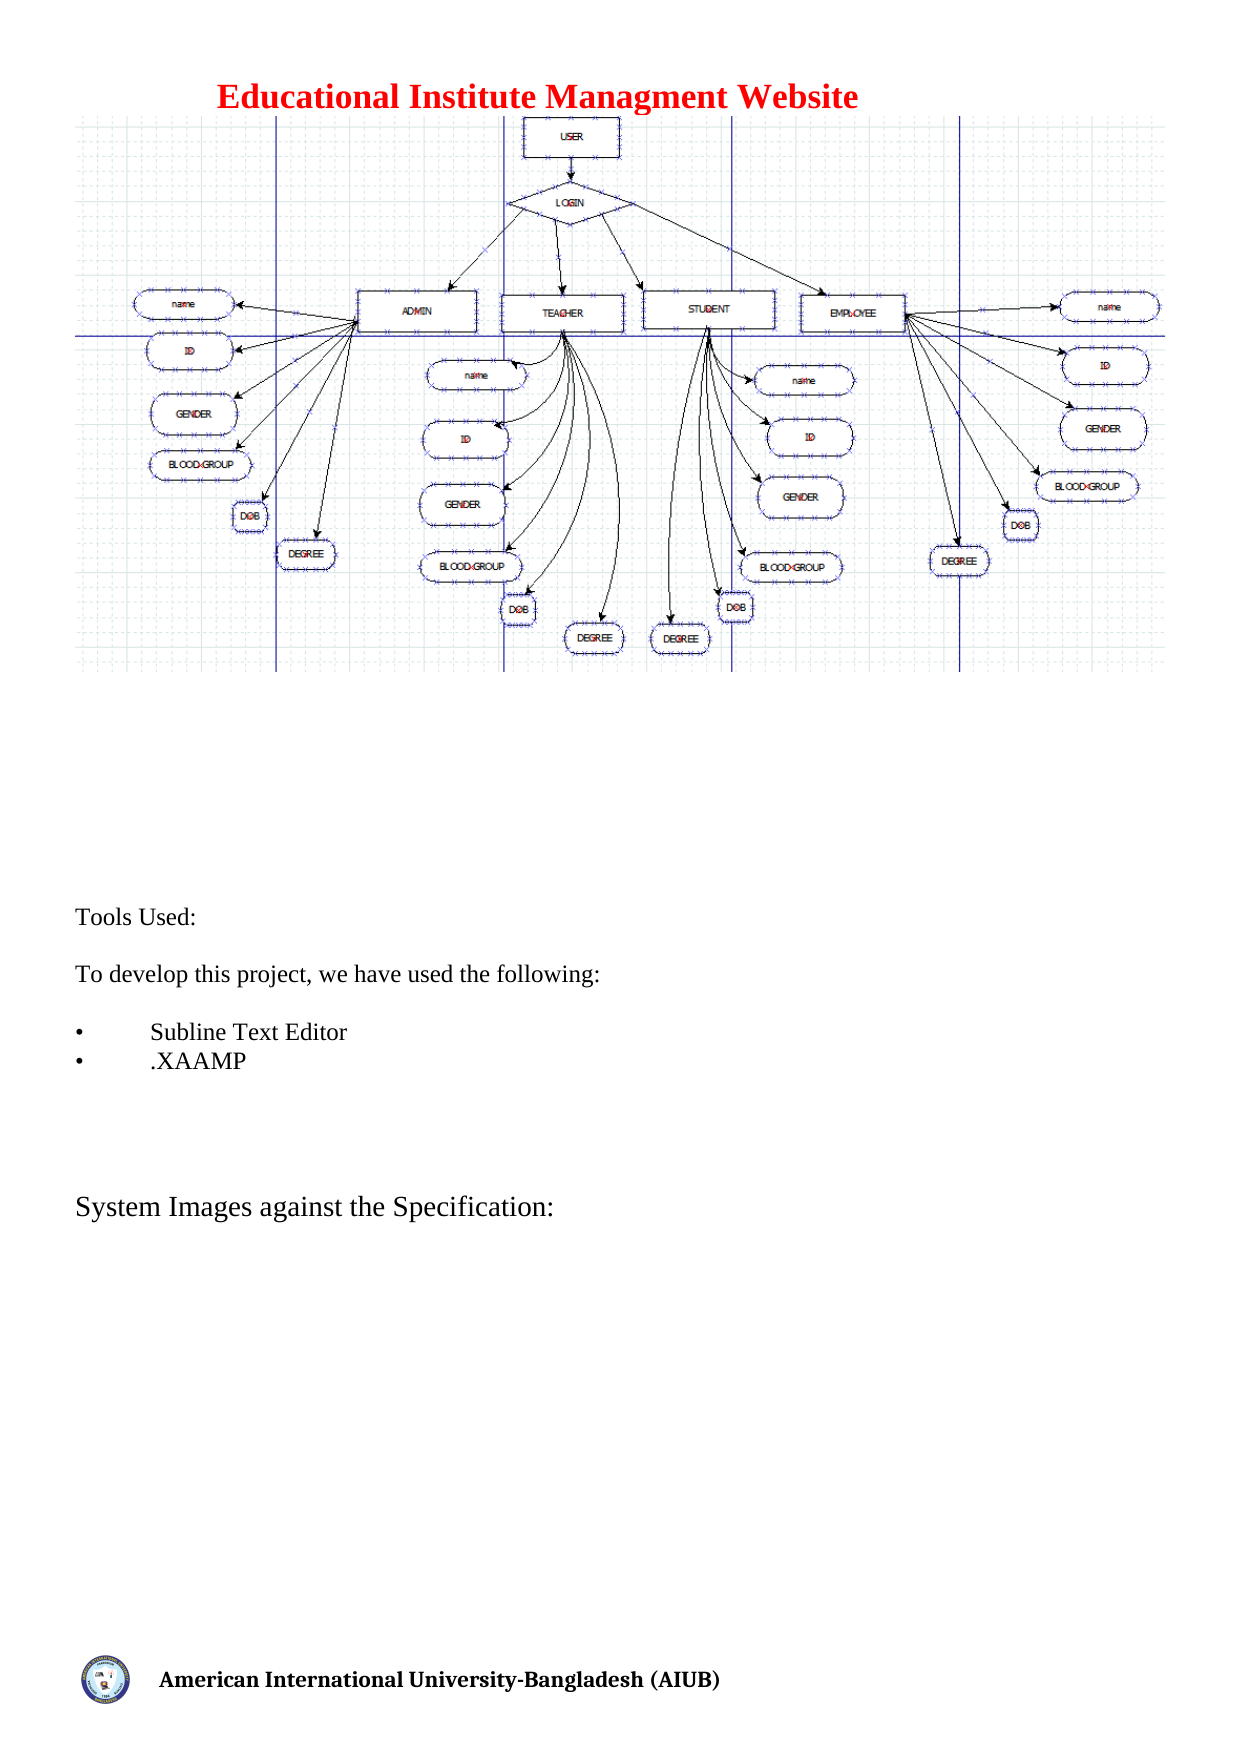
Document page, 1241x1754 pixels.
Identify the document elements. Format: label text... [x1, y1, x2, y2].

text To develop this project, we have used the following: [75, 959, 1165, 988]
text • Subline Text Editor [75, 1017, 1165, 1046]
picture [75, 115, 1166, 672]
picture [81, 1654, 131, 1705]
text Tools Used: [75, 902, 1165, 931]
text • .XAAMP [75, 1046, 1165, 1074]
text System Images against the Specification: [75, 1189, 1165, 1223]
